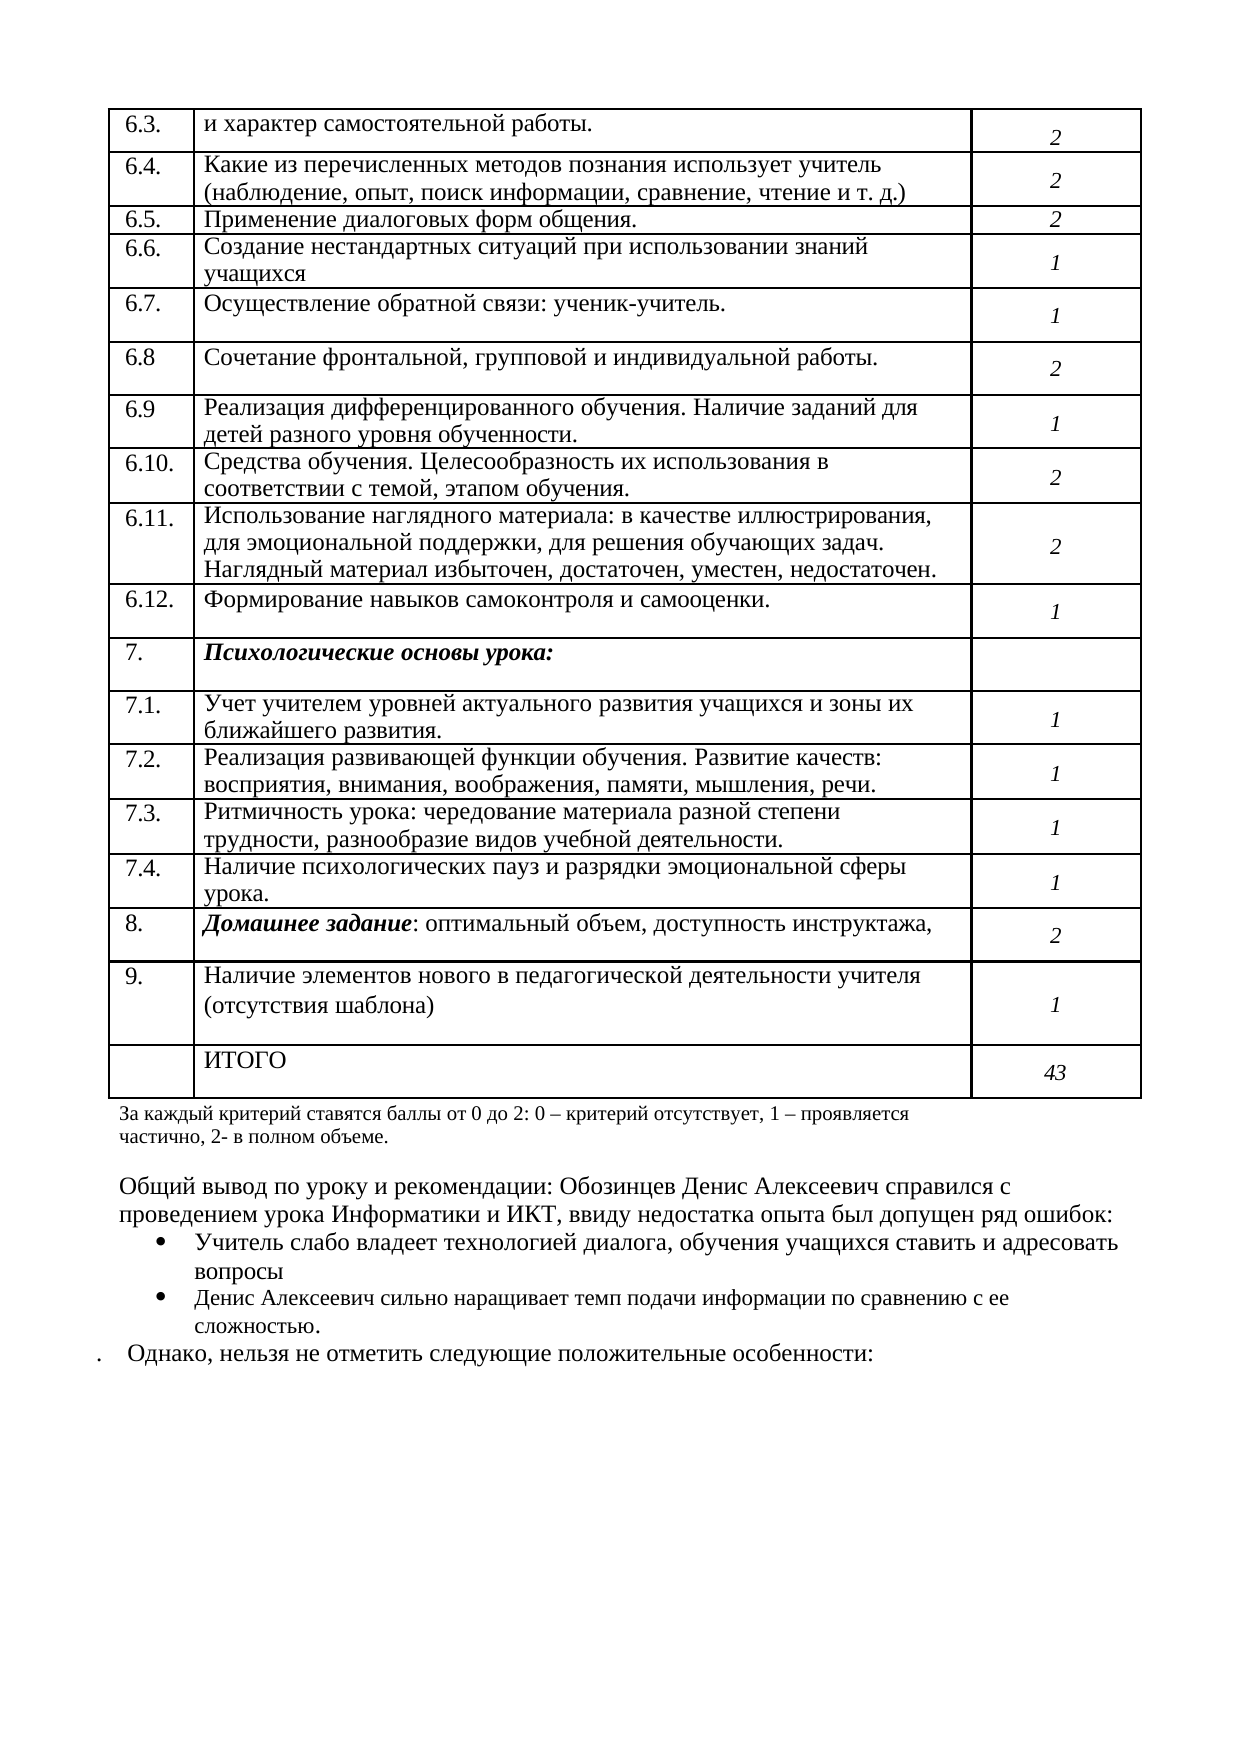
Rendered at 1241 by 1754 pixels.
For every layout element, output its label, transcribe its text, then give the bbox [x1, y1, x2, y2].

table_cell Формирование навыков самоконтроля и самооценки. [195, 585, 970, 637]
text Общий вывод по уроку и рекомендации: Обозинцев Денис Алексеевич справился с проведением урока Информатики и ИКТ, ввиду недостатка опыта был допущен ряд ошибок: [119, 1171, 1140, 1228]
table_cell 7.4. [110, 855, 193, 907]
table_cell 8. [110, 909, 193, 960]
table_cell 2 [973, 343, 1140, 394]
table_cell Учет учителем уровней актуального развития учащихся и зоны их [195, 692, 970, 716]
list Учитель слабо владеет технологией диалога, обучения учащихся ставить и адресовать вопросы [156, 1228, 1119, 1284]
table_cell 7.3. [110, 800, 193, 853]
table_cell 7. [110, 639, 193, 689]
table_cell (наблюдение, опыт, поиск информации, сравнение, чтение и т. д.) [195, 178, 970, 205]
list Денис Алексеевич сильно наращивает темп подачи информации по сравнению с ее сложностью. [156, 1284, 1119, 1339]
table_cell Какие из перечисленных методов познания использует учитель [195, 153, 970, 177]
table_cell 1 [973, 289, 1140, 341]
table_cell трудности, разнообразие видов учебной деятельности. [195, 825, 970, 853]
table_cell 7.1. [110, 692, 193, 743]
table_cell 6.8 [110, 343, 193, 394]
table_cell соответствии с темой, этапом обучения. [195, 474, 970, 502]
table_cell 6.9 [110, 396, 193, 447]
table_cell 2 [973, 153, 1140, 205]
table_cell 1 [973, 396, 1140, 447]
table_cell Осуществление обратной связи: ученик-учитель. [195, 289, 970, 341]
table_cell и характер самостоятельной работы. [195, 110, 970, 151]
table_cell Психологические основы урока: [195, 639, 970, 689]
table_cell Сочетание фронтальной, групповой и индивидуальной работы. [195, 343, 970, 394]
table_cell Наличие элементов нового в педагогической деятельности учителя [195, 963, 970, 988]
table_cell 2 [973, 207, 1140, 233]
table_cell восприятия, внимания, воображения, памяти, мышления, речи. [195, 770, 970, 798]
table_cell 2 [973, 449, 1140, 502]
table_cell 2 [973, 909, 1140, 960]
table_cell 6.11. [110, 504, 193, 583]
table_cell Наглядный материал избыточен, достаточен, уместен, недостаточен. [195, 555, 970, 583]
table_cell 6.12. [110, 585, 193, 637]
table_cell 6.3. [110, 110, 193, 151]
table_cell 1 [973, 963, 1140, 1044]
table_cell 1 [973, 855, 1140, 907]
table_cell 43 [973, 1046, 1140, 1097]
table_cell 2 [973, 504, 1140, 583]
table_cell детей разного уровня обученности. [195, 420, 970, 447]
table_cell 6.4. [110, 153, 193, 205]
table_cell 6.10. [110, 449, 193, 502]
table_cell 2 [973, 110, 1140, 151]
table_cell Реализация развивающей функции обучения. Развитие качеств: [195, 745, 970, 770]
table_cell Реализация дифференцированного обучения. Наличие заданий для [195, 396, 970, 420]
table_cell Ритмичность урока: чередование материала разной степени [195, 800, 970, 824]
table_cell 6.7. [110, 289, 193, 341]
table_cell Средства обучения. Целесообразность их использования в [195, 449, 970, 474]
table_cell (отсутствия шаблона) [195, 989, 970, 1044]
table_cell [110, 1046, 193, 1097]
table_cell 9. [110, 963, 193, 1044]
text За каждый критерий ставятся баллы от 0 до 2: 0 – критерий отсутствует, 1 – проявляется частично, 2- в полном объеме. [119, 1102, 989, 1148]
table_cell 1 [973, 585, 1140, 637]
table_cell Применение диалоговых форм общения. [195, 207, 970, 233]
text . Однако, нельзя не отметить следующие положительные особенности: [96, 1339, 956, 1367]
table_cell 1 [973, 692, 1140, 743]
table_cell Создание нестандартных ситуаций при использовании знаний [195, 235, 970, 259]
table_cell 1 [973, 745, 1140, 798]
table_cell урока. [195, 880, 970, 907]
table_cell 1 [973, 235, 1140, 287]
table_cell 7.2. [110, 745, 193, 798]
table_cell ИТОГО [195, 1046, 970, 1097]
table_cell ближайшего развития. [195, 716, 970, 743]
table_cell 6.6. [110, 235, 193, 287]
table_cell 1 [973, 800, 1140, 853]
table_cell Домашнее задание: оптимальный объем, доступность инструктажа, [195, 909, 970, 960]
table_cell 6.5. [110, 207, 193, 233]
table_cell учащихся [195, 259, 970, 287]
table_cell для эмоциональной поддержки, для решения обучающих задач. [195, 529, 970, 555]
table_cell [973, 639, 1140, 689]
table_cell Наличие психологических пауз и разрядки эмоциональной сферы [195, 855, 970, 879]
table_cell Использование наглядного материала: в качестве иллюстрирования, [195, 504, 970, 528]
